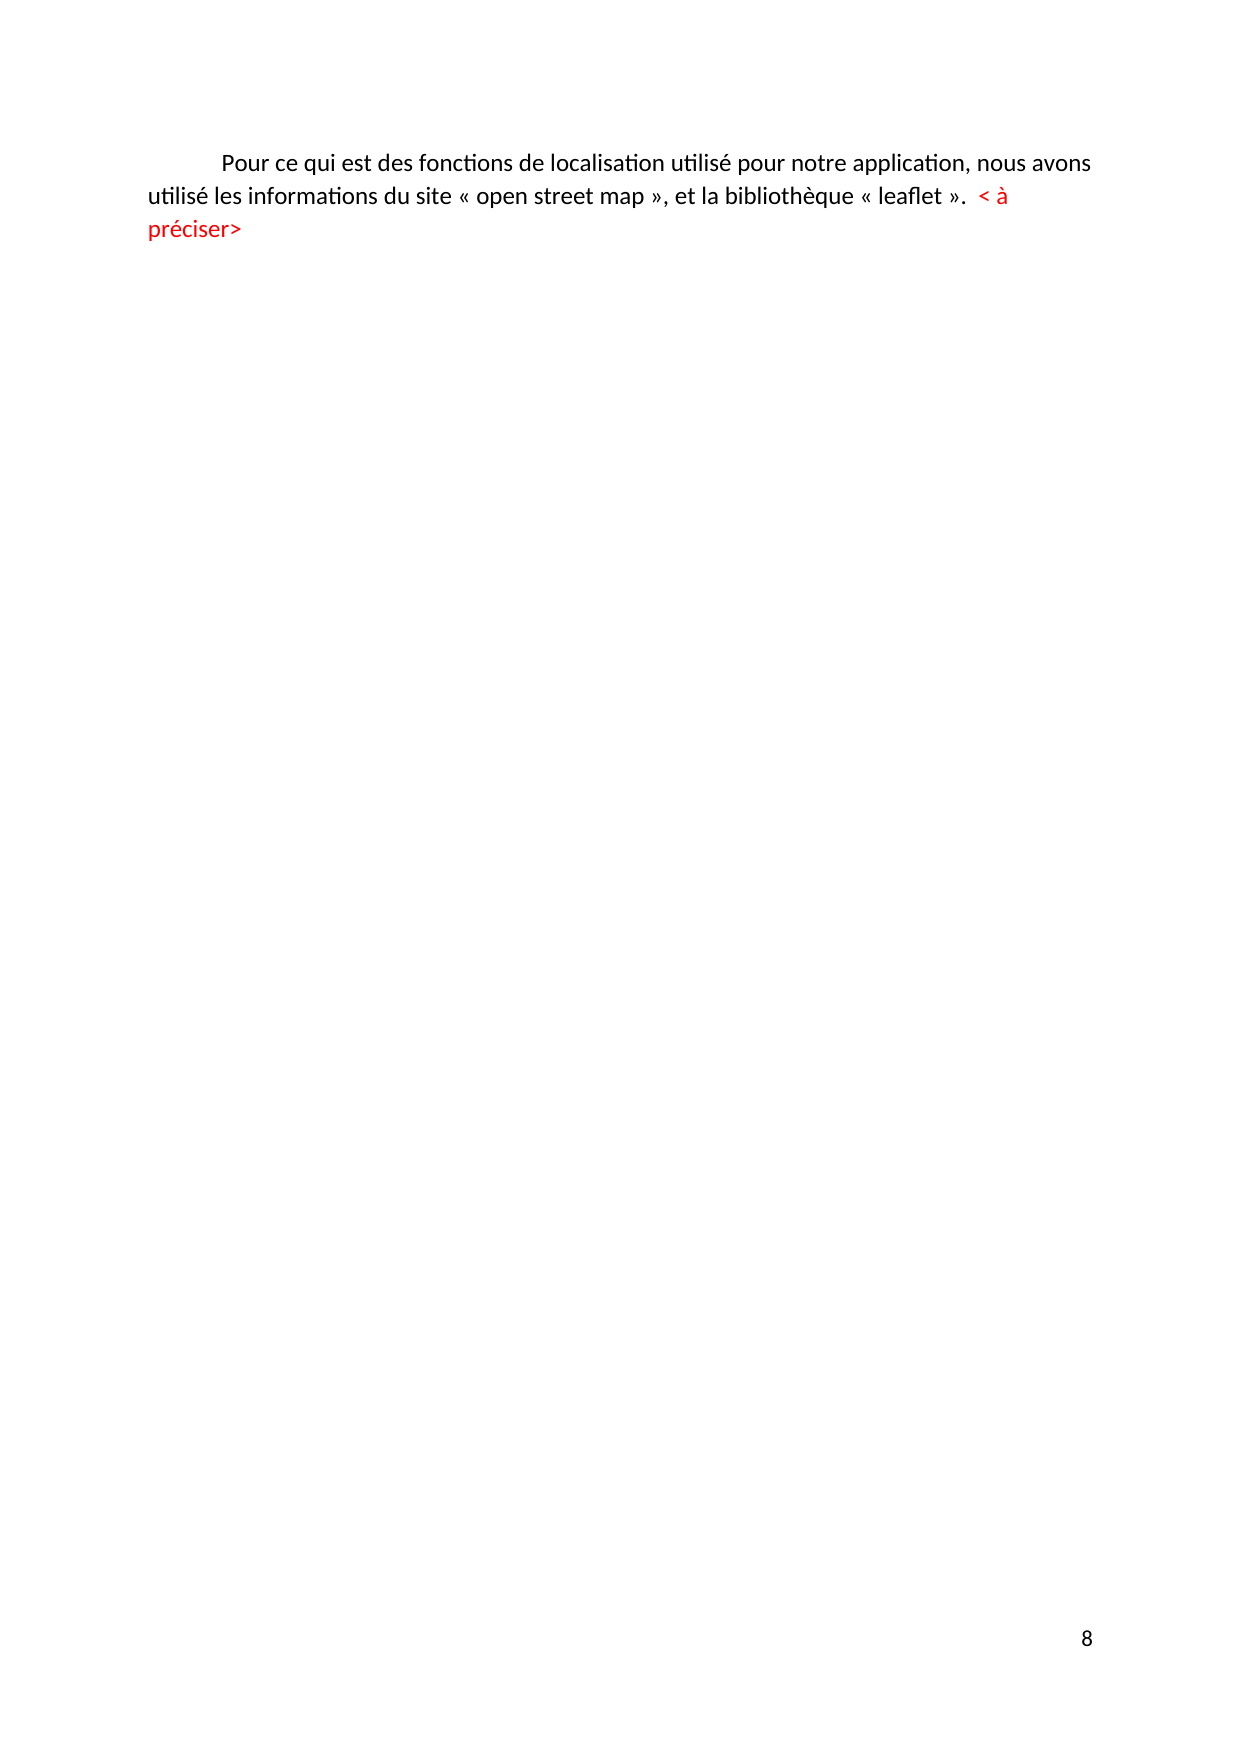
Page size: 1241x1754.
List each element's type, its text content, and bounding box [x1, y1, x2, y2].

text Pour ce qui est des fonctions de localisation utilisé pour notre application, nous avons utilisé les informations du site « open street map », et la bibliothèque « leaflet ». < à préciser> [148, 148, 1093, 244]
